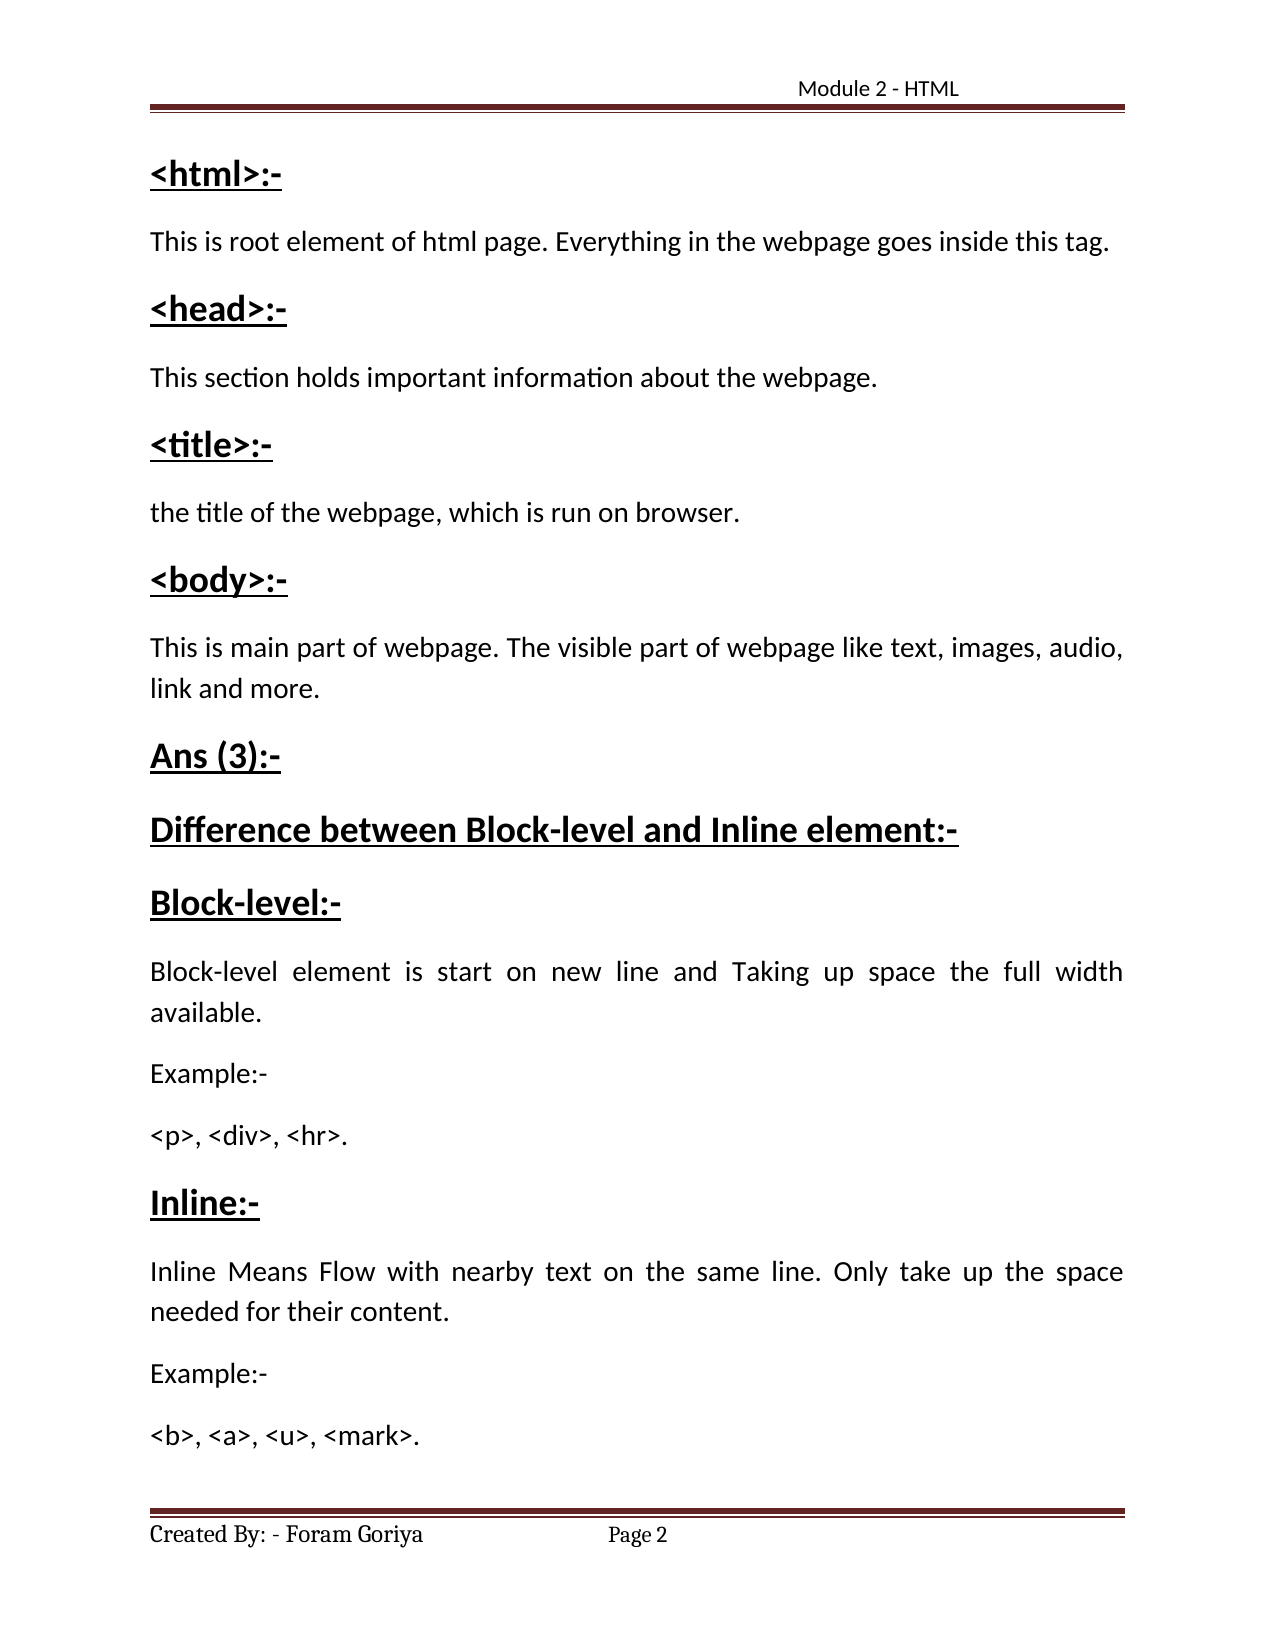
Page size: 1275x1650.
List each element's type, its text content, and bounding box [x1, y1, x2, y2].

text This is main part of webpage. The visible part of webpage like text, images, audio, link and more. [150, 629, 1125, 706]
text Example:- [150, 1355, 1125, 1391]
text <html>:- [150, 150, 1125, 196]
text Difference between Block-level and Inline element:- [150, 806, 1125, 852]
text the title of the webpage, which is run on browser. [150, 494, 1125, 530]
text Ans (3):- [150, 732, 1125, 778]
text This is root element of html page. Everything in the webpage goes inside this tag. [150, 223, 1125, 259]
text Block-level element is start on new line and Taking up space the full width available. [150, 953, 1125, 1029]
text This section holds important information about the webpage. [150, 359, 1125, 394]
text Inline Means Flow with nearby text on the same line. Only take up the space needed for their content. [150, 1253, 1125, 1329]
text <body>:- [150, 556, 1125, 602]
text <head>:- [150, 285, 1125, 331]
text <p>, <div>, <hr>. [150, 1117, 1125, 1153]
text <b>, <a>, <u>, <mark>. [150, 1417, 1125, 1453]
text <title>:- [150, 421, 1125, 466]
text Example:- [150, 1056, 1125, 1091]
text Inline:- [150, 1179, 1125, 1225]
text Block-level:- [150, 879, 1125, 925]
